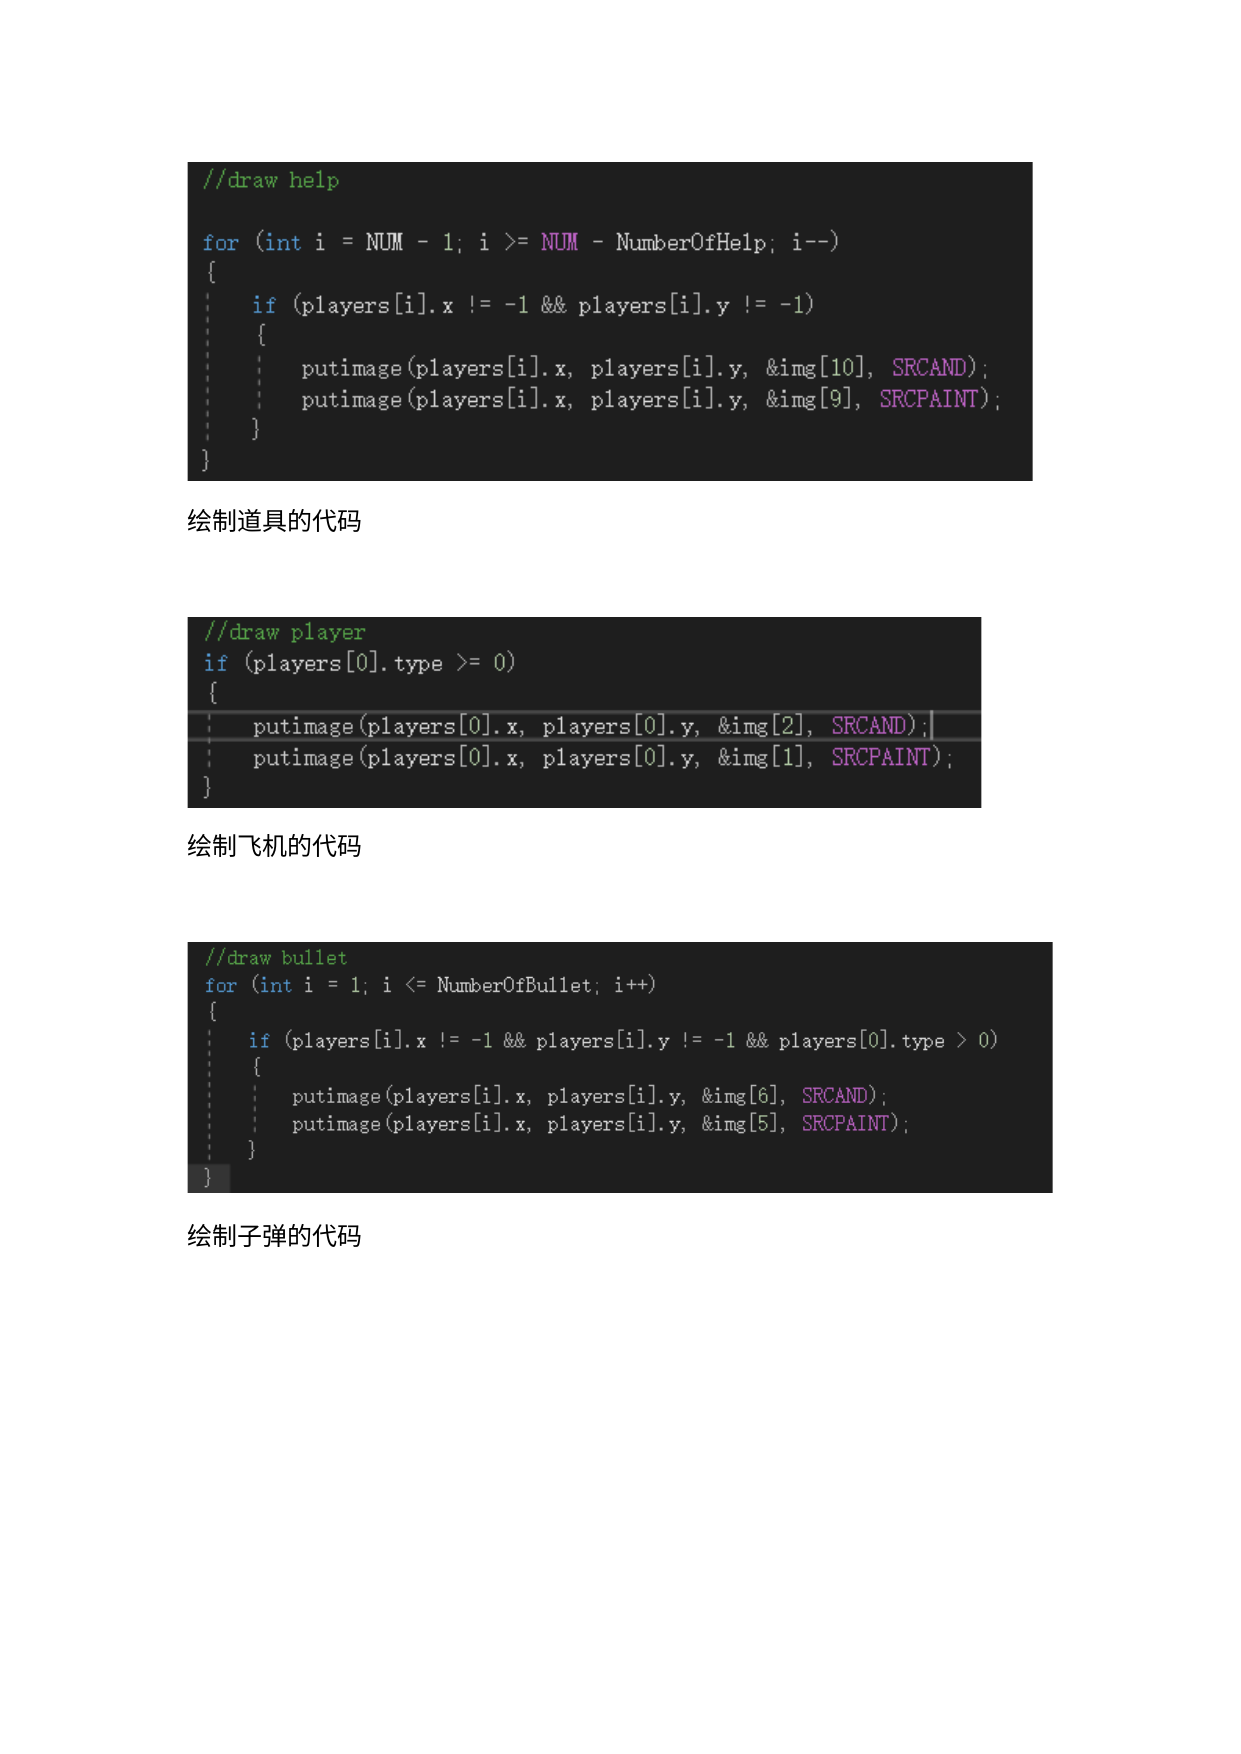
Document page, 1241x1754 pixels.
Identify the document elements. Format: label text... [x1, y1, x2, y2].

text 绘制飞机的代码 [187, 812, 1053, 877]
text 绘制子弹的代码 [187, 1202, 1053, 1267]
picture [187, 617, 982, 808]
text 绘制道具的代码 [187, 487, 1053, 552]
picture [187, 162, 1033, 481]
picture [187, 942, 1053, 1193]
